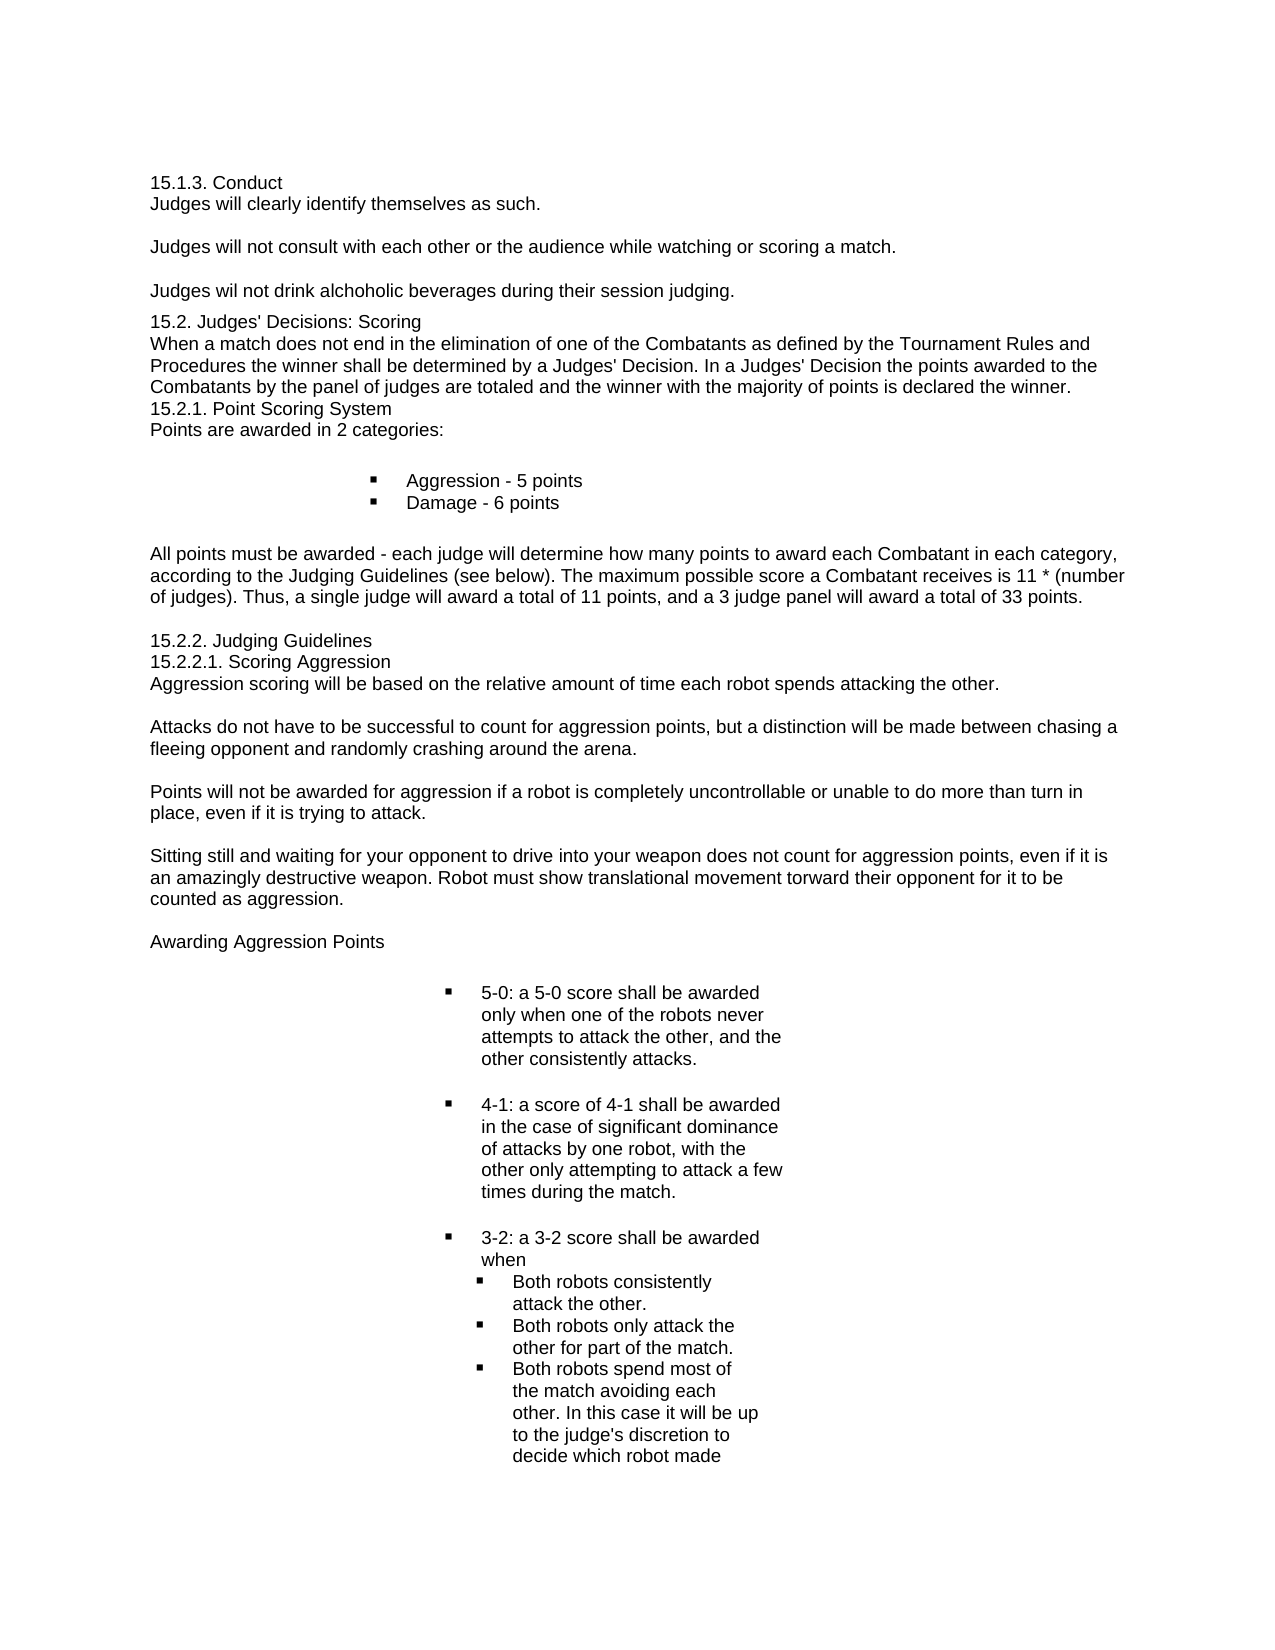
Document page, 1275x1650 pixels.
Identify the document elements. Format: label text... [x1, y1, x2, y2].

text 15.2.1. Point Scoring System Points are awarded in 2 categories: [150, 398, 1125, 441]
list Damage - 6 points [369, 492, 869, 514]
list Both robots consistently attack the other. [475, 1271, 762, 1314]
list 3-2: a 3-2 score shall be awarded when [444, 1227, 794, 1271]
text All points must be awarded - each judge will determine how many points to award each Combatant in each category, according to the Judging Guidelines (see below). The maximum possible score a Combatant receives is 11 * (number of judges). Thus, a single judge will award a total of 11 points, and a 3 judge panel will award a total of 33 points. 15.2.2. Judging Guidelines [150, 543, 1125, 651]
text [150, 150, 1125, 301]
text 15.2.2.1. Scoring Aggression Aggression scoring will be based on the relative amount of time each robot spends attacking the other. Attacks do not have to be successful to count for aggression points, but a distinction will be made between chasing a fleeing opponent and randomly crashing around the arena. Points will not be awarded for aggression if a robot is completely uncontrollable or unable to do more than turn in place, even if it is trying to attack. Sitting still and waiting for your opponent to drive into your weapon does not count for aggression points, even if it is an amazingly destructive weapon. Robot must show translational movement torward their opponent for it to be counted as aggression. Awarding Aggression Points [150, 651, 1125, 953]
list 4-1: a score of 4-1 shall be awarded in the case of significant dominance of attacks by one robot, with the other only attempting to attack a few times during the match. [444, 1094, 794, 1202]
list Both robots only attack the other for part of the match. [475, 1314, 762, 1358]
text 15.2. Judges' Decisions: Scoring When a match does not end in the elimination of one of the Combatants as defined by the Tournament Rules and Procedures the winner shall be determined by a Judges' Decision. In a Judges' Decision the points awarded to the Combatants by the panel of judges are totaled and the winner with the majority of points is declared the winner. [150, 311, 1125, 398]
list 5-0: a 5-0 score shall be awarded only when one of the robots never attempts to attack the other, and the other consistently attacks. [444, 982, 794, 1069]
list Aggression - 5 points [369, 470, 869, 492]
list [475, 1358, 762, 1466]
